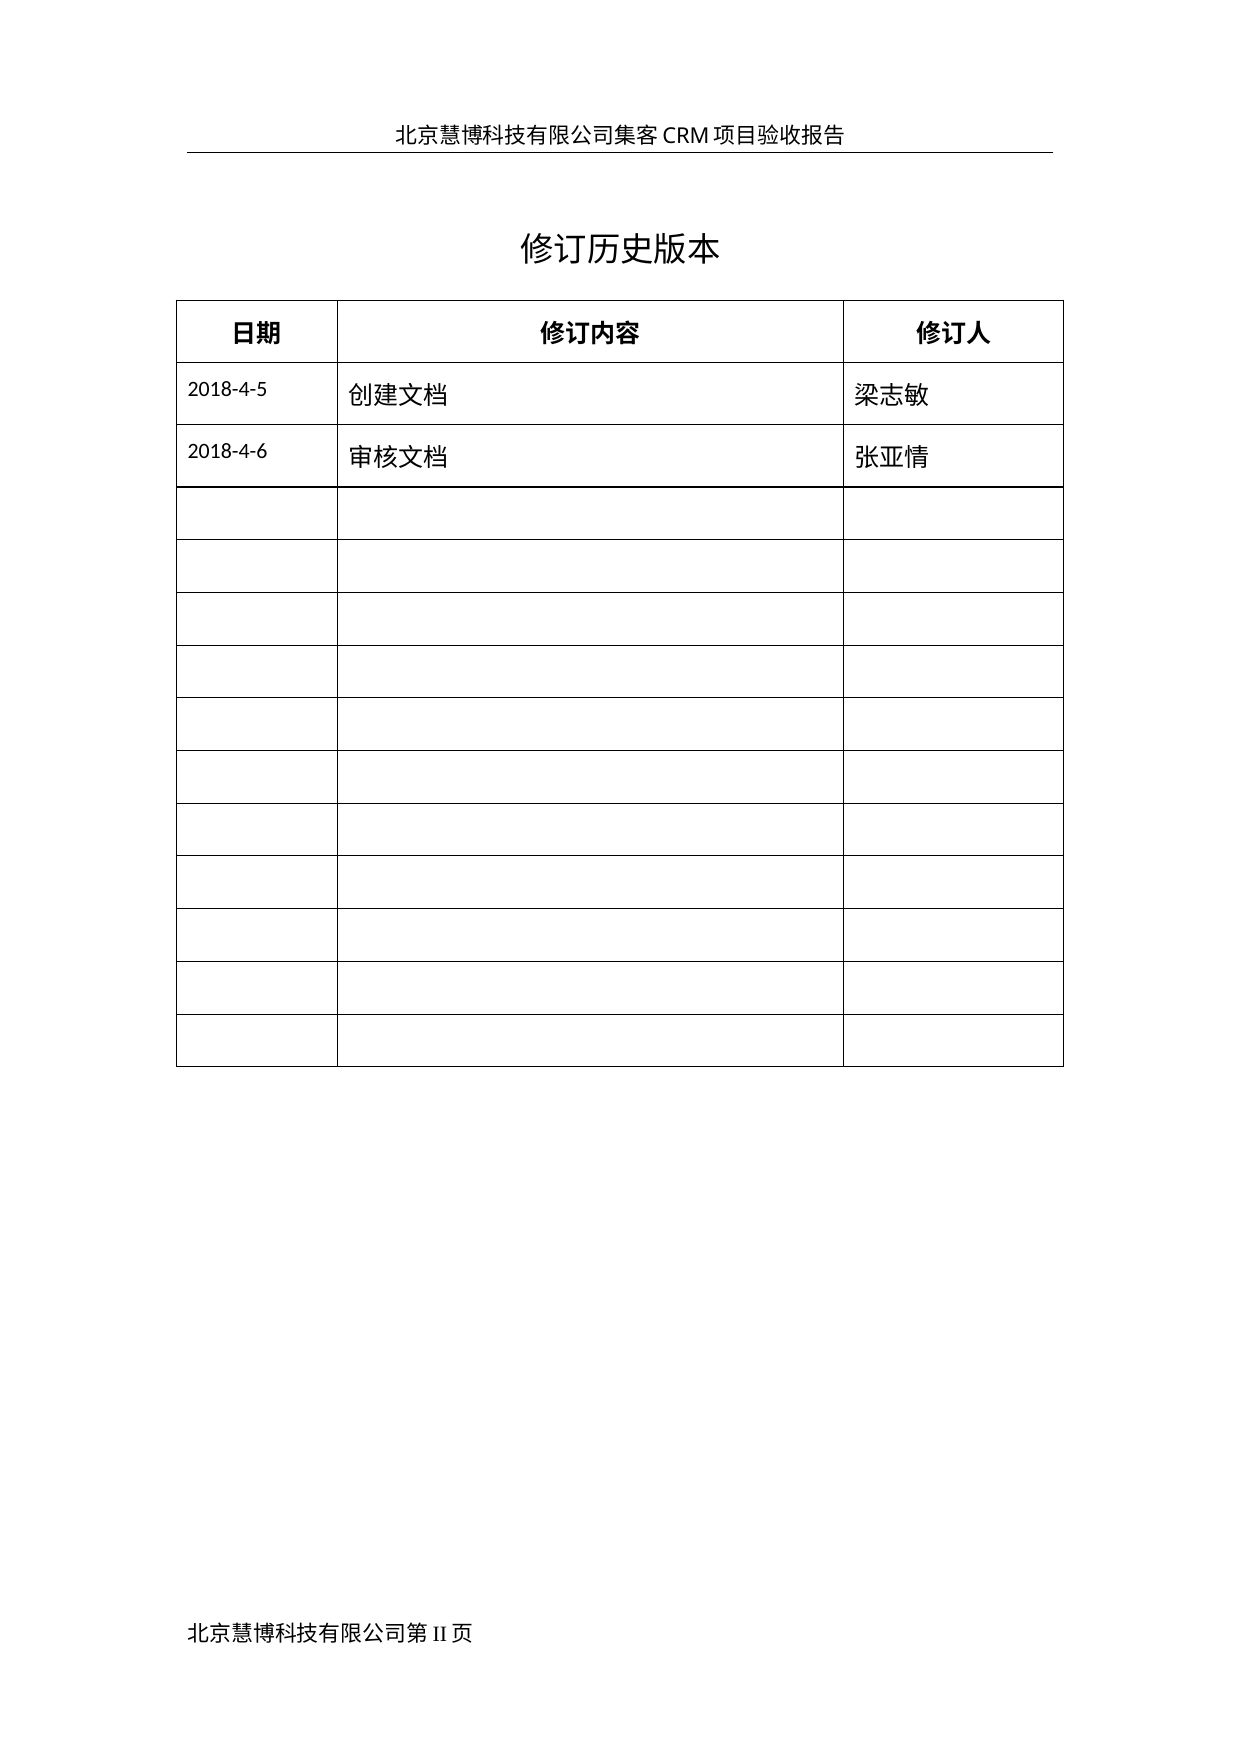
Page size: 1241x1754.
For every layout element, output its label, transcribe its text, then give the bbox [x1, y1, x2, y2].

table_cell [844, 540, 1063, 592]
table_cell [844, 1015, 1063, 1066]
table_cell [844, 804, 1063, 855]
table_cell [844, 909, 1063, 961]
table_cell [177, 751, 337, 803]
table_cell [844, 488, 1063, 539]
table_cell [338, 909, 843, 961]
table_cell [338, 593, 843, 644]
table_cell [844, 593, 1063, 644]
table_cell 梁志敏 [844, 363, 1063, 424]
table_cell [177, 909, 337, 961]
table_cell [338, 646, 843, 697]
table_cell [844, 751, 1063, 803]
table_cell 创建文档 [338, 363, 843, 424]
table_cell [338, 488, 843, 539]
table_cell [177, 540, 337, 592]
table_cell [177, 593, 337, 644]
table_header 日期 [177, 301, 337, 362]
table_cell [338, 698, 843, 750]
table_cell 张亚情 [844, 425, 1063, 486]
text 修订历史版本 [187, 223, 1053, 271]
table_cell [338, 540, 843, 592]
table_cell [844, 698, 1063, 750]
table_cell [338, 856, 843, 908]
table_cell [177, 962, 337, 1013]
table_cell [844, 962, 1063, 1013]
table_cell [177, 646, 337, 697]
table_cell [177, 488, 337, 539]
table_cell [338, 1015, 843, 1066]
table_cell [177, 698, 337, 750]
table_cell 审核文档 [338, 425, 843, 486]
table_cell [177, 804, 337, 855]
table_cell [844, 646, 1063, 697]
table_cell [338, 751, 843, 803]
table_cell [177, 1015, 337, 1066]
table_cell 2018-4-5 [177, 363, 337, 424]
table_header 修订人 [844, 301, 1063, 362]
table_cell [338, 962, 843, 1013]
table_cell 2018-4-6 [177, 425, 337, 486]
table_cell [338, 804, 843, 855]
table_cell [844, 856, 1063, 908]
table_cell [177, 856, 337, 908]
table_header 修订内容 [338, 301, 843, 362]
